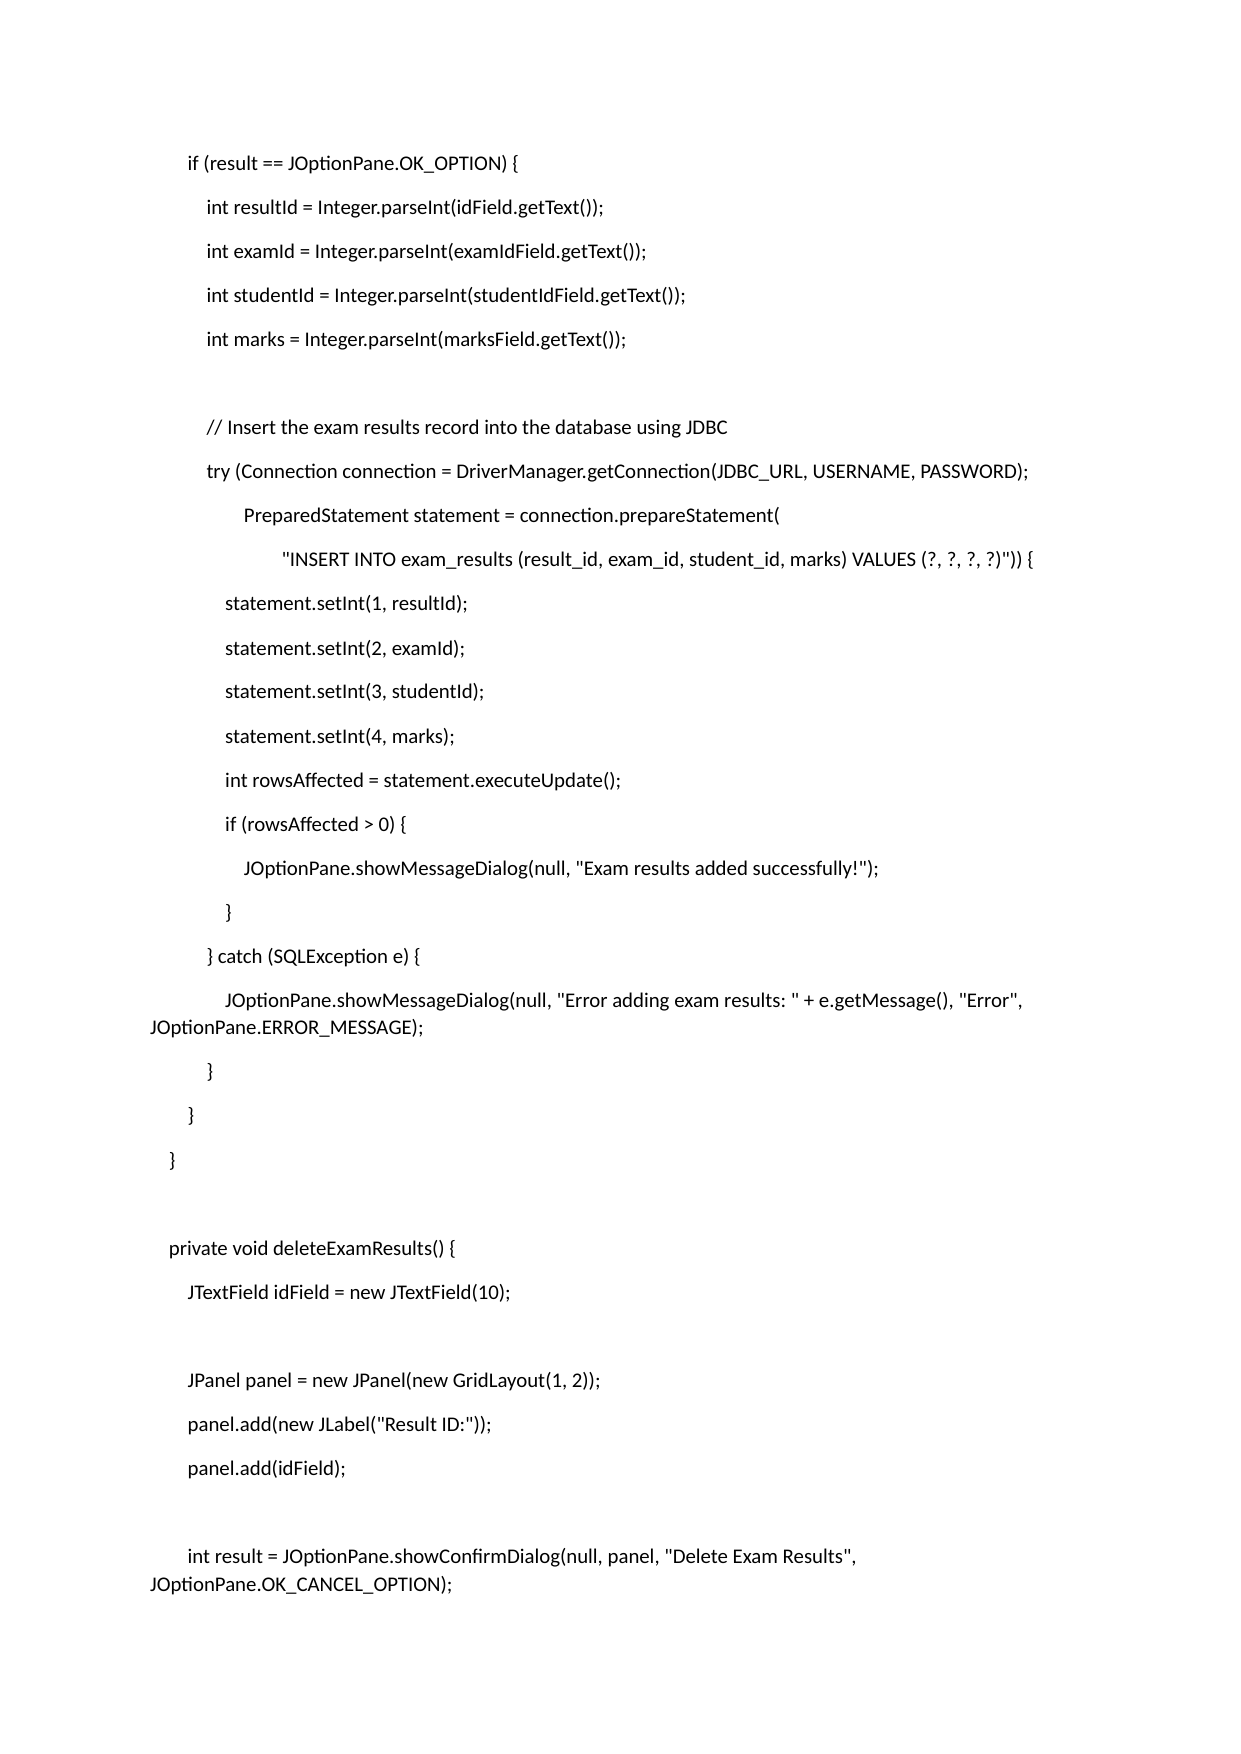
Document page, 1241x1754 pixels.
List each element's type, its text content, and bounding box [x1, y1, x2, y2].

text "INSERT INTO exam_results (result_id, exam_id, student_id, marks) VALUES (?, ?, ?, ?)")) { [150, 547, 1090, 572]
text PreparedStatement statement = connection.prepareStatement( [150, 502, 1090, 528]
text if (rowsAffected > 0) { [150, 811, 1090, 836]
text statement.setInt(3, studentId); [150, 679, 1090, 704]
text JOptionPane.showMessageDialog(null, "Exam results added successfully!"); [150, 855, 1090, 880]
text if (result == JOptionPane.OK_OPTION) { [150, 150, 1090, 175]
text private void deleteExamResults() { [150, 1235, 1090, 1260]
text int rowsAffected = statement.executeUpdate(); [150, 767, 1090, 792]
text statement.setInt(2, examId); [150, 635, 1090, 660]
text statement.setInt(4, marks); [150, 723, 1090, 748]
text int result = JOptionPane.showConfirmDialog(null, panel, "Delete Exam Results", JOptionPane.OK_CANCEL_OPTION); [150, 1543, 1090, 1596]
text JTextField idField = new JTextField(10); [150, 1279, 1090, 1304]
text statement.setInt(1, resultId); [150, 591, 1090, 616]
text } [150, 1103, 1090, 1128]
text int resultId = Integer.parseInt(idField.getText()); [150, 194, 1090, 219]
text int studentId = Integer.parseInt(studentIdField.getText()); [150, 282, 1090, 308]
text JPanel panel = new JPanel(new GridLayout(1, 2)); [150, 1367, 1090, 1392]
text } [150, 1147, 1090, 1172]
text panel.add(idField); [150, 1455, 1090, 1481]
text try (Connection connection = DriverManager.getConnection(JDBC_URL, USERNAME, PASSWORD); [150, 458, 1090, 484]
text panel.add(new JLabel("Result ID:")); [150, 1411, 1090, 1437]
text int examId = Integer.parseInt(examIdField.getText()); [150, 238, 1090, 263]
text } [150, 899, 1090, 924]
text } catch (SQLException e) { [150, 943, 1090, 968]
text JOptionPane.showMessageDialog(null, "Error adding exam results: " + e.getMessage(), "Error", JOptionPane.ERROR_MESSAGE); [150, 987, 1090, 1040]
text } [150, 1059, 1090, 1084]
text int marks = Integer.parseInt(marksField.getText()); [150, 326, 1090, 352]
text // Insert the exam results record into the database using JDBC [150, 414, 1090, 440]
